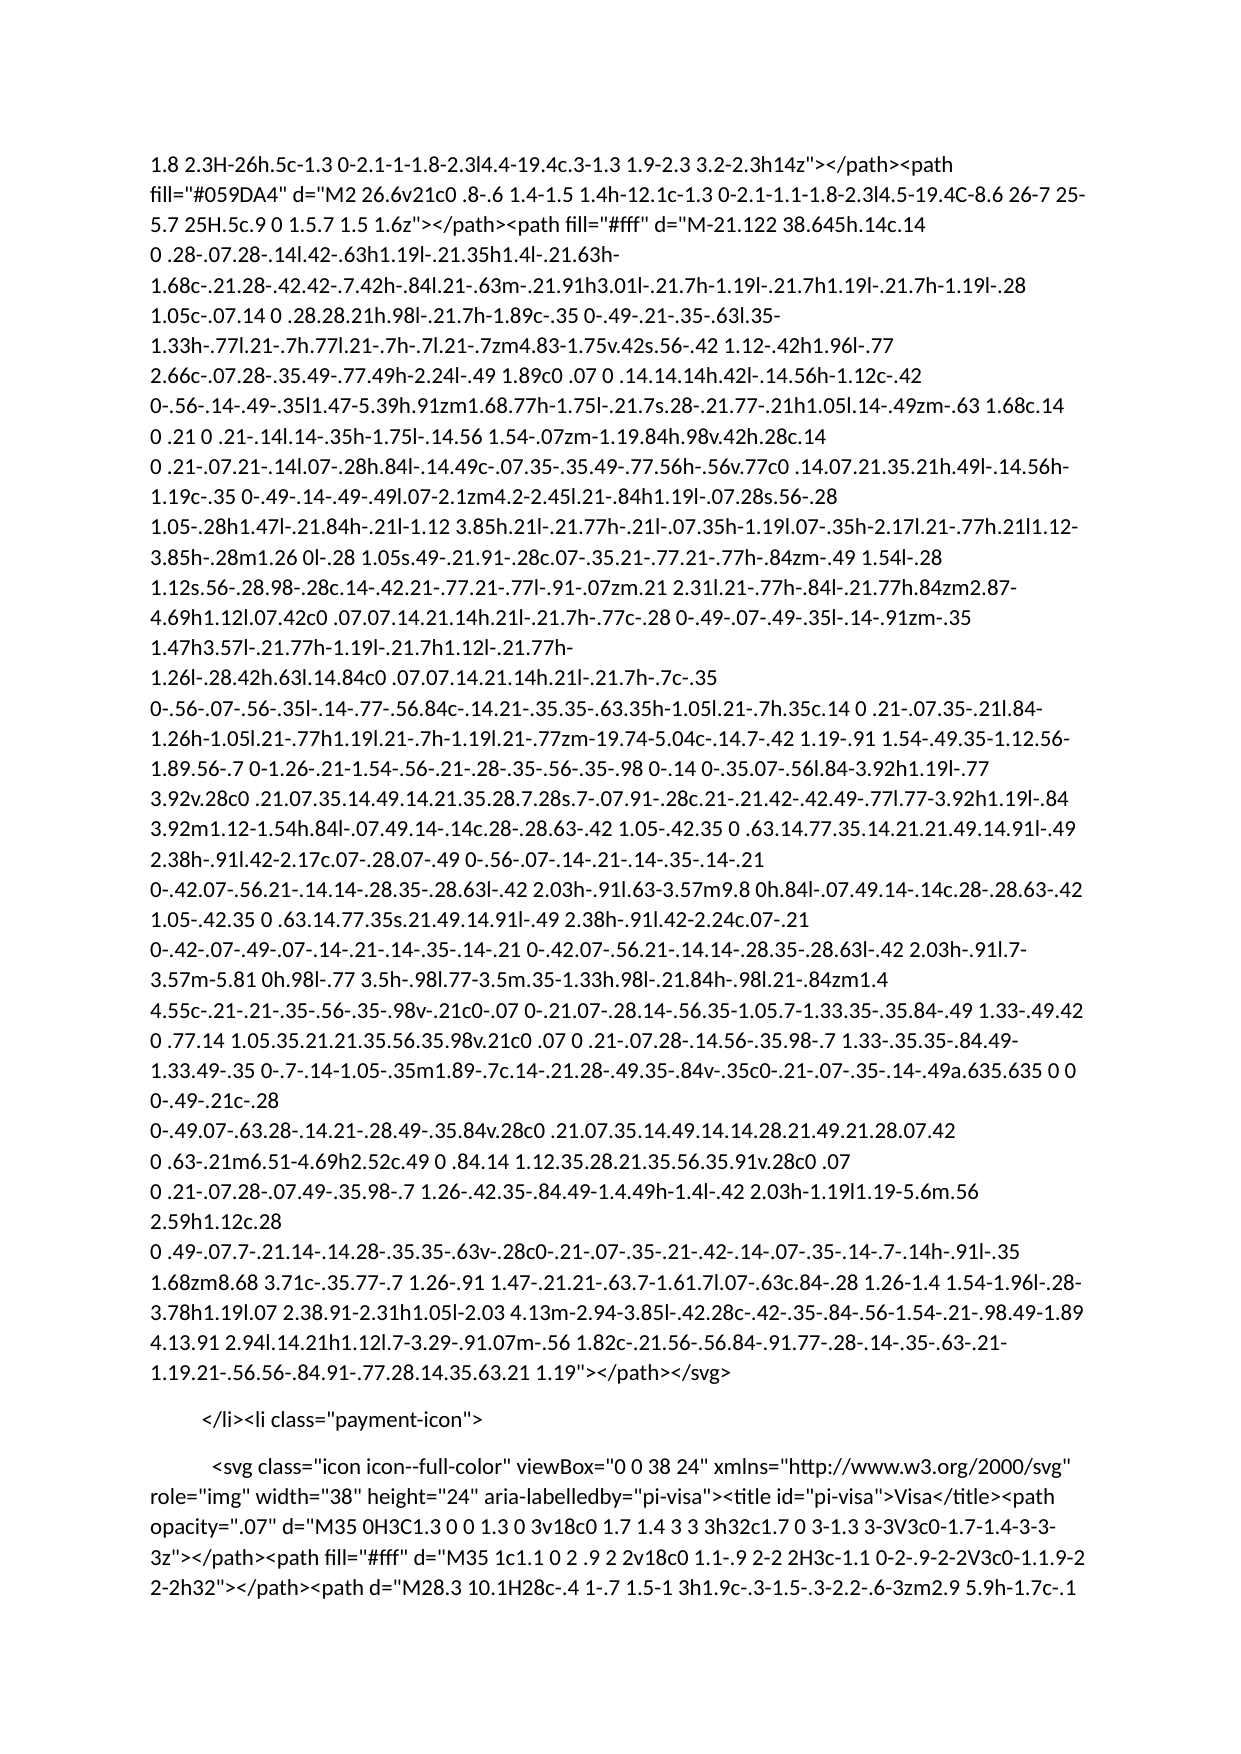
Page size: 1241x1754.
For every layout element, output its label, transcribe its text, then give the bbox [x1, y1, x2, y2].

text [150, 150, 1090, 1386]
text </li><li class="payment-icon"> [150, 1405, 1090, 1433]
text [150, 1452, 1090, 1601]
